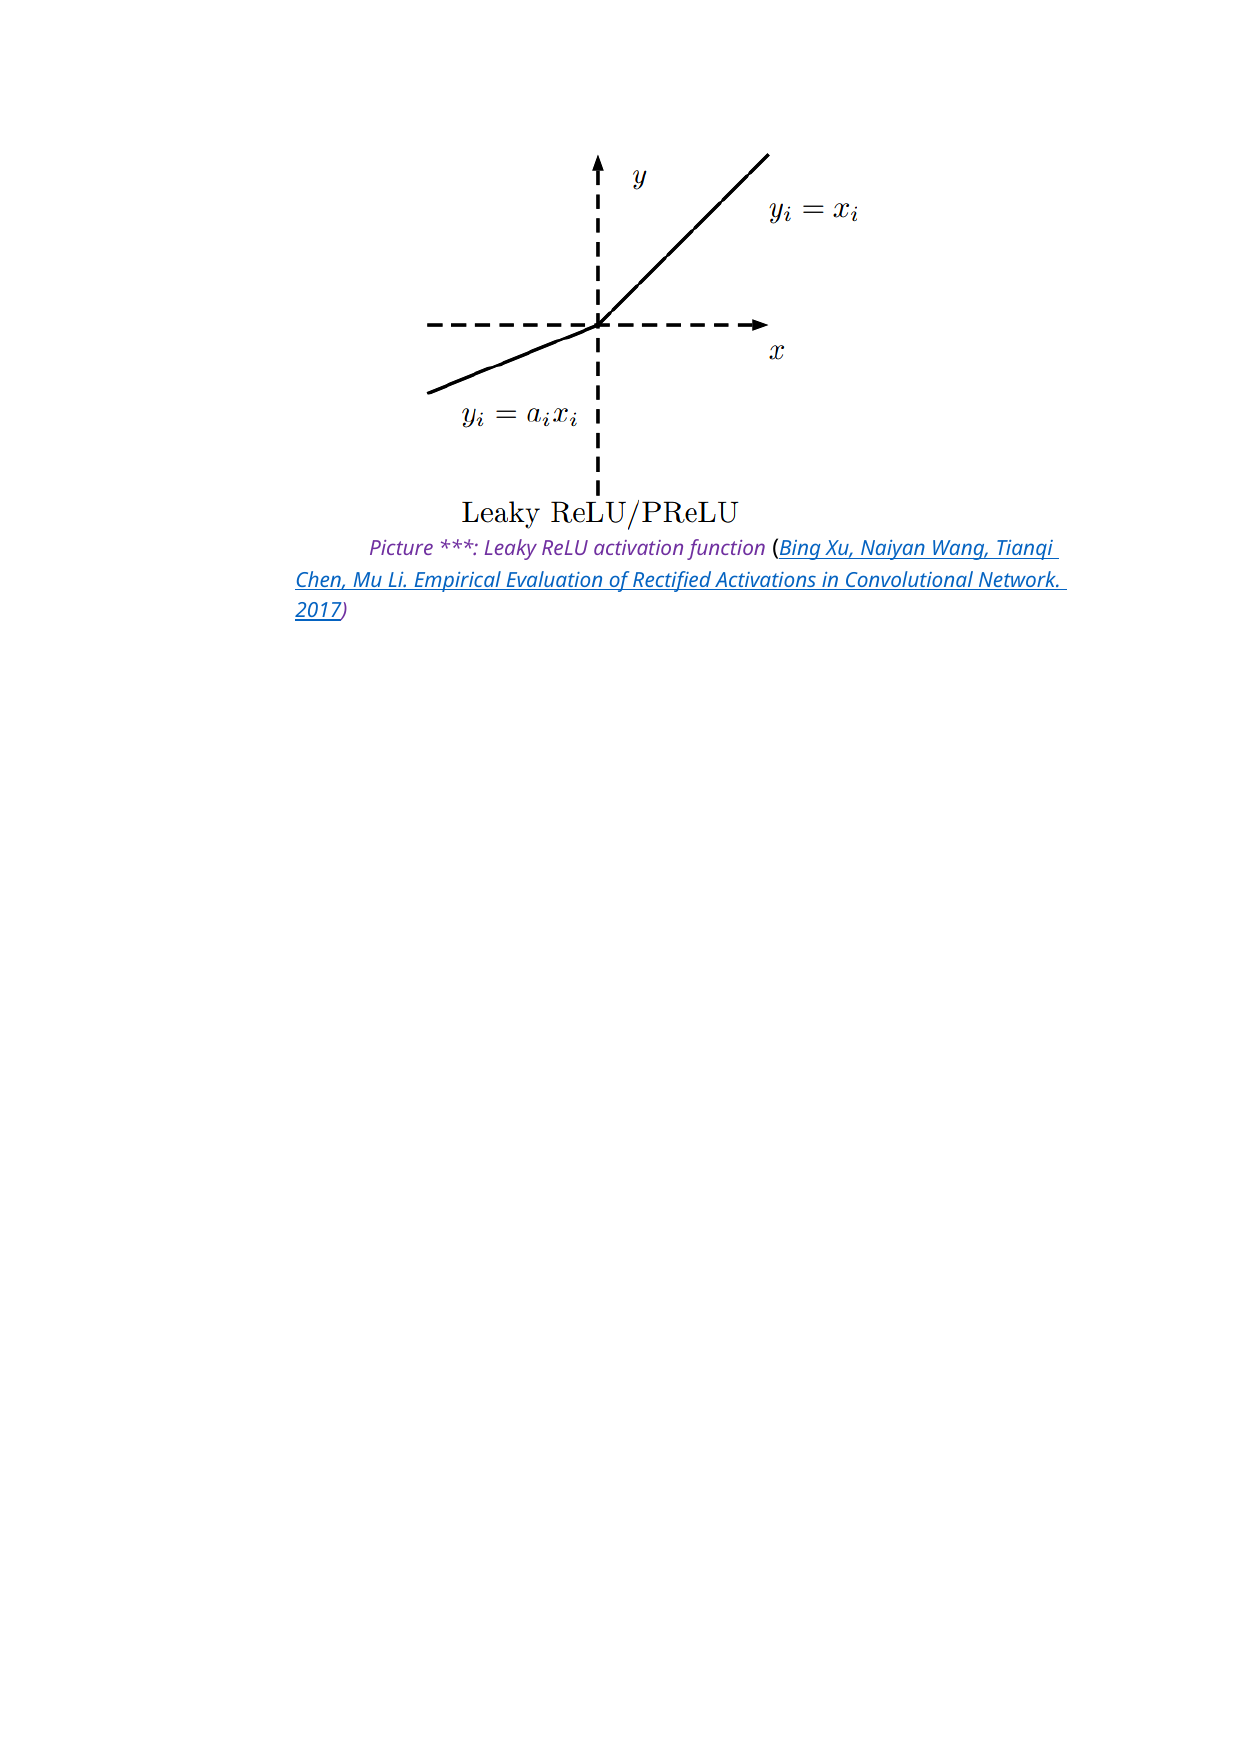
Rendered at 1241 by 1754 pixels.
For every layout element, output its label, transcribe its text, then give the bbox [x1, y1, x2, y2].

text Picture ***: Leaky ReLU activation function (Bing Xu, Naiyan Wang, Tianqi Chen, Mu Li. Empirical Evaluation of Rectified Activations in Convolutional Network. 2017) [295, 531, 1093, 624]
picture [420, 147, 858, 532]
